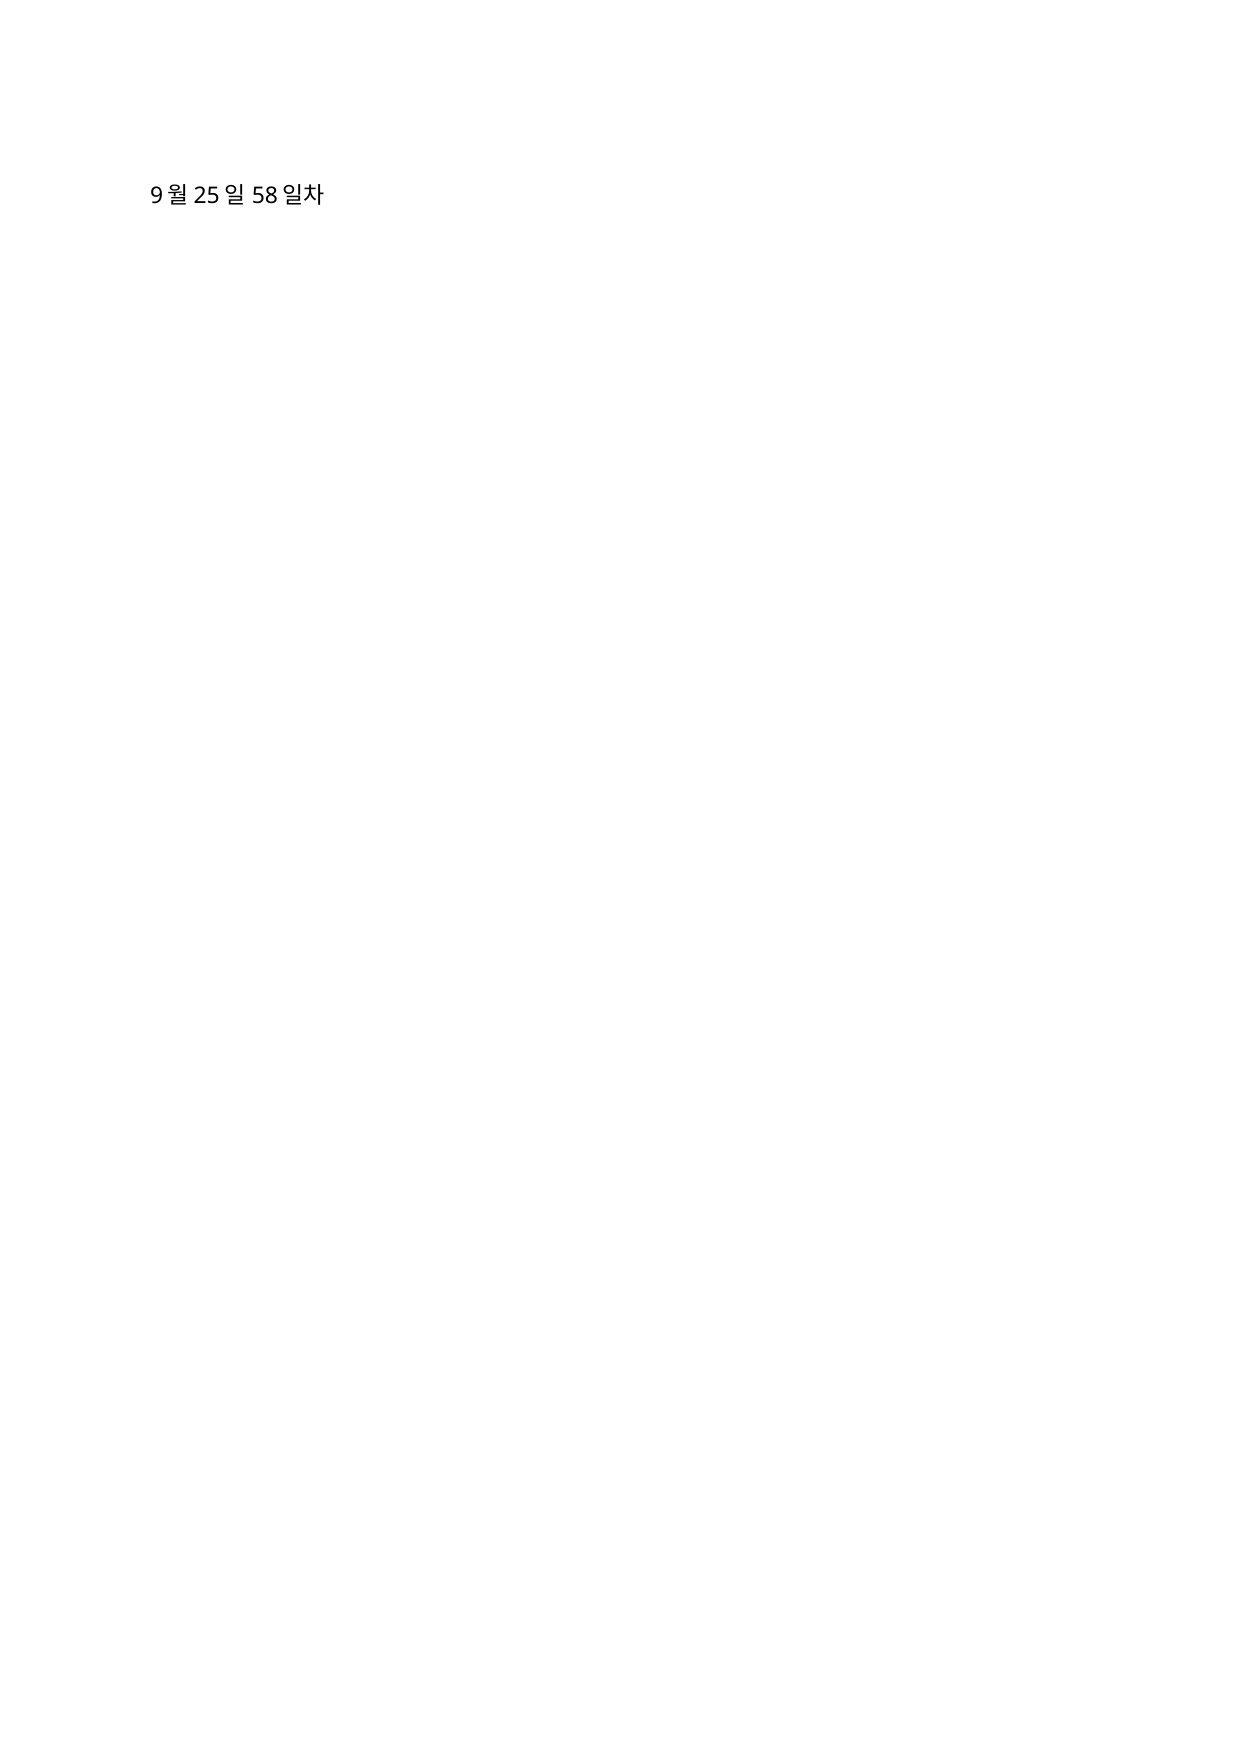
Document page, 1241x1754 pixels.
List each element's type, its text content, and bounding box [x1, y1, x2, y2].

text 9월25일 58일차 [150, 177, 1090, 211]
